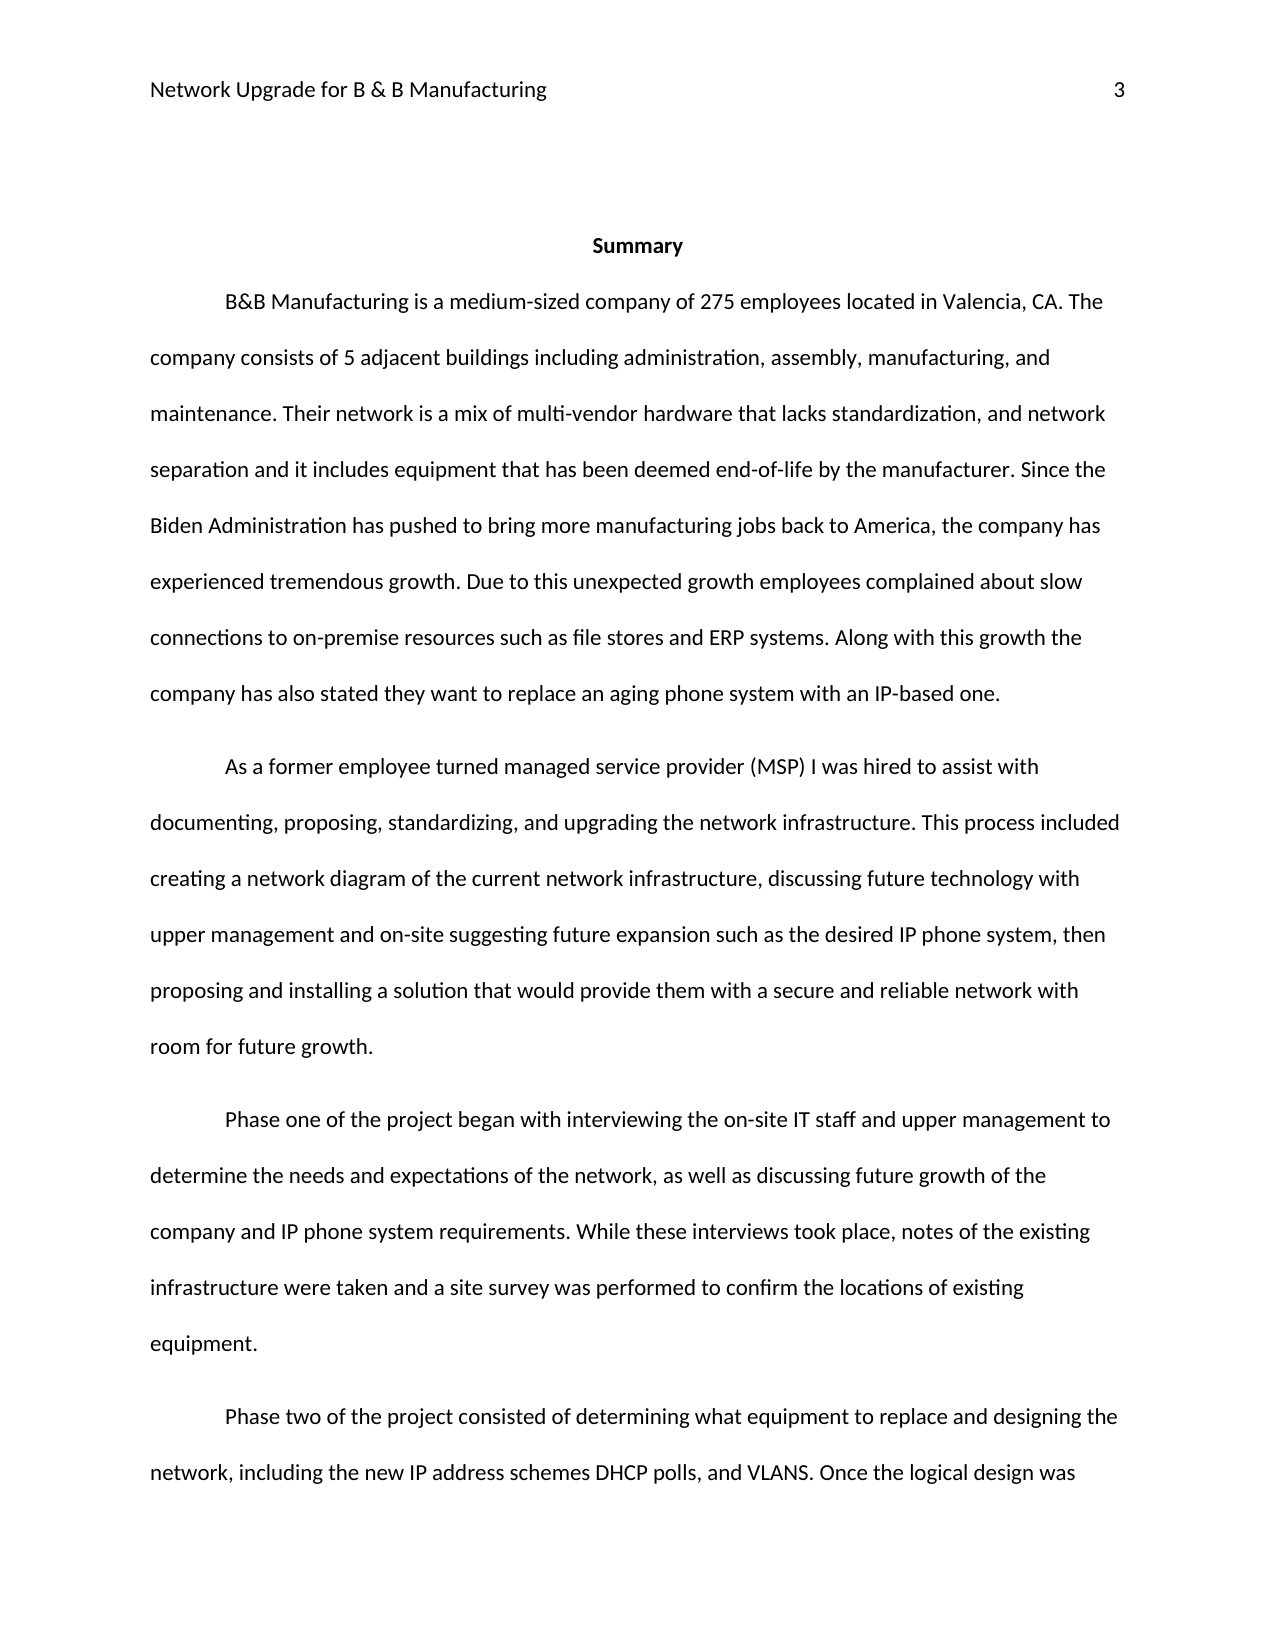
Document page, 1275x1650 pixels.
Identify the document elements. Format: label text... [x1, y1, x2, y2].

text Phase one of the project began with interviewing the on-site IT staff and upper management to determine the needs and expectations of the network, as well as discussing future growth of the company and IP phone system requirements. While these interviews took place, notes of the existing infrastructure were taken and a site survey was performed to confirm the locations of existing equipment. [150, 1105, 1125, 1357]
text B&B Manufacturing is a medium-sized company of 275 employees located in Valencia, CA. The company consists of 5 adjacent buildings including administration, assembly, manufacturing, and maintenance. Their network is a mix of multi-vendor hardware that lacks standardization, and network separation and it includes equipment that has been deemed end-of-life by the manufacturer. Since the Biden Administration has pushed to bring more manufacturing jobs back to America, the company has experienced tremendous growth. Due to this unexpected growth employees complained about slow connections to on-premise resources such as file stores and ERP systems. Along with this growth the company has also stated they want to replace an aging phone system with an IP-based one. [150, 287, 1125, 707]
subtitle Summary [150, 231, 1125, 259]
text As a former employee turned managed service provider (MSP) I was hired to assist with documenting, proposing, standardizing, and upgrading the network infrastructure. This process included creating a network diagram of the current network infrastructure, discussing future technology with upper management and on-site suggesting future expansion such as the desired IP phone system, then proposing and installing a solution that would provide them with a secure and reliable network with room for future growth. [150, 752, 1125, 1060]
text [150, 1402, 1125, 1486]
